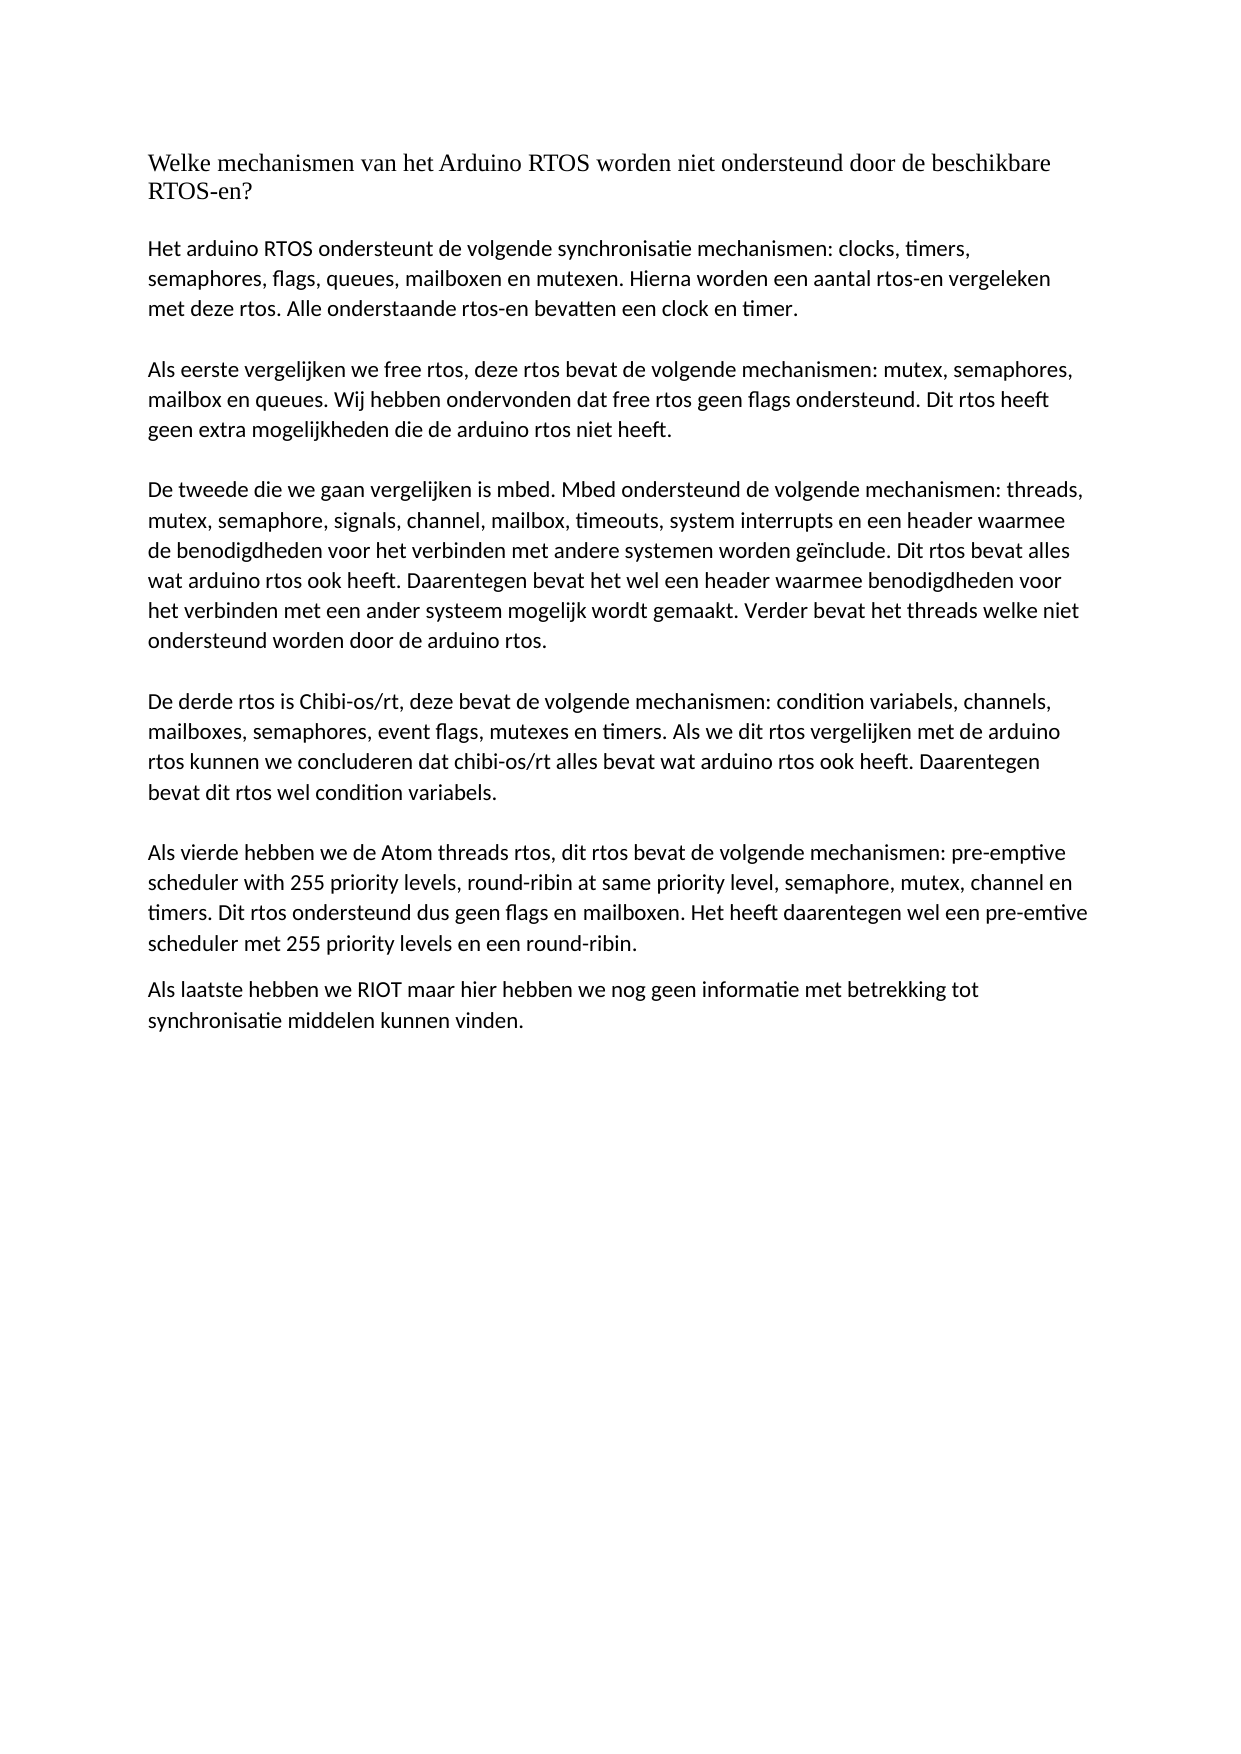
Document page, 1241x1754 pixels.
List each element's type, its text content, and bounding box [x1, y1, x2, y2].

text Welke mechanismen van het Arduino RTOS worden niet ondersteund door de beschikbare RTOS-en? [148, 148, 1093, 234]
text Het arduino RTOS ondersteunt de volgende synchronisatie mechanismen: clocks, timers, semaphores, flags, queues, mailboxen en mutexen. Hierna worden een aantal rtos-en vergeleken met deze rtos. Alle onderstaande rtos-en bevatten een clock en timer. Als eerste vergelijken we free rtos, deze rtos bevat de volgende mechanismen: mutex, semaphores, mailbox en queues. Wij hebben ondervonden dat free rtos geen flags ondersteund. Dit rtos heeft geen extra mogelijkheden die de arduino rtos niet heeft. De tweede die we gaan vergelijken is mbed. Mbed ondersteund de volgende mechanismen: threads, mutex, semaphore, signals, channel, mailbox, timeouts, system interrupts en een header waarmee de benodigdheden voor het verbinden met andere systemen worden geïnclude. Dit rtos bevat alles wat arduino rtos ook heeft. Daarentegen bevat het wel een header waarmee benodigdheden voor het verbinden met een ander systeem mogelijk wordt gemaakt. Verder bevat het threads welke niet ondersteund worden door de arduino rtos. De derde rtos is Chibi-os/rt, deze bevat de volgende mechanismen: condition variabels, channels, mailboxes, semaphores, event flags, mutexes en timers. Als we dit rtos vergelijken met de arduino rtos kunnen we concluderen dat chibi-os/rt alles bevat wat arduino rtos ook heeft. Daarentegen bevat dit rtos wel condition variabels. Als vierde hebben we de Atom threads rtos, dit rtos bevat de volgende mechanismen: pre-emptive scheduler with 255 priority levels, round-ribin at same priority level, semaphore, mutex, channel en timers. Dit rtos ondersteund dus geen flags en mailboxen. Het heeft daarentegen wel een pre-emtive scheduler met 255 priority levels en een round-ribin. [148, 234, 1093, 957]
text Als laatste hebben we RIOT maar hier hebben we nog geen informatie met betrekking tot synchronisatie middelen kunnen vinden. [148, 976, 1093, 1034]
